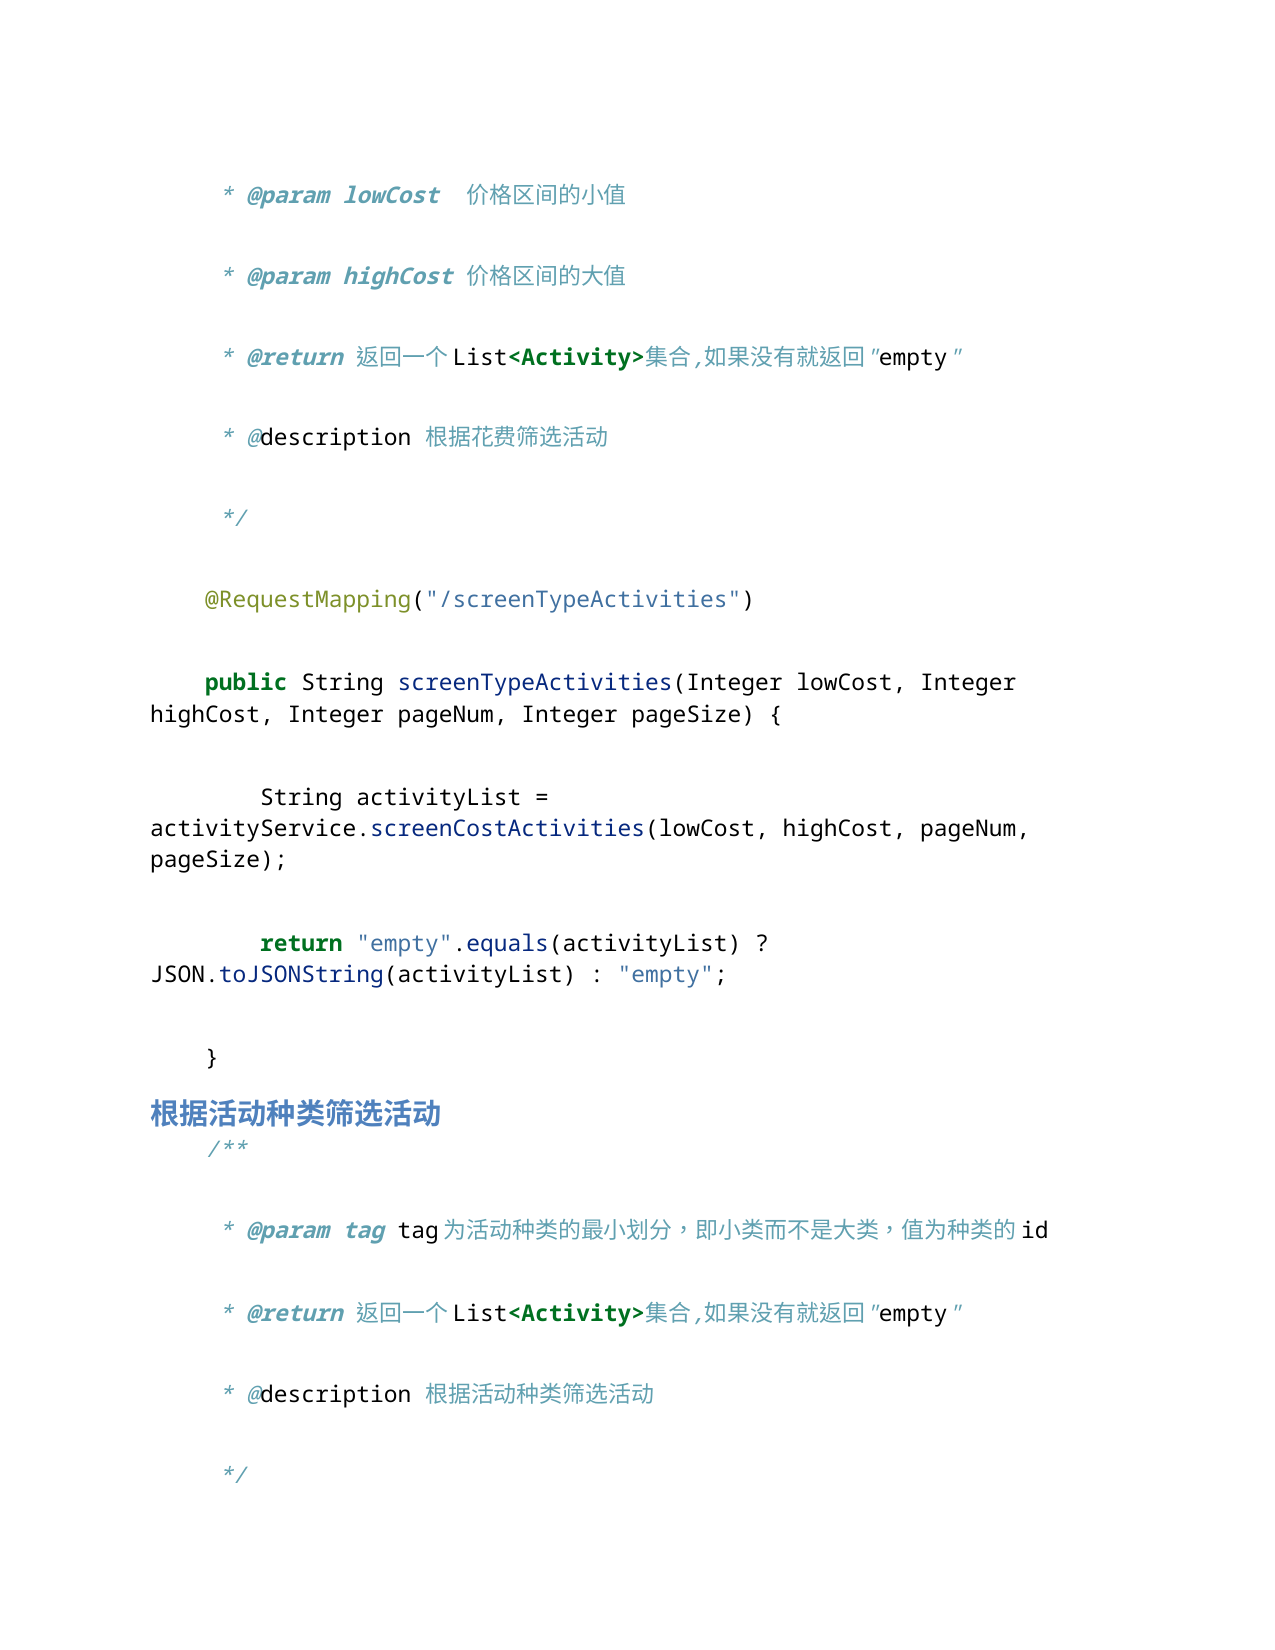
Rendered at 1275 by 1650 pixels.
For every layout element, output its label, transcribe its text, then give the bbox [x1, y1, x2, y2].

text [150, 150, 1125, 533]
subtitle 根据活动种类筛选活动 [150, 1093, 1125, 1133]
text /** * @param tag tag为活动种类的最小划分，即小类而不是大类，值为种类的id * @return 返回一个List<Activity>集合,如果没有就返回"empty" * @description 根据活动种类筛选活动 */ @RequestMapping("/screenCostActivities") public String screenCostActivities(Integer tag, Integer pageNum, Integer pageSize) { String activityList = activityService.screenTypeActivities(tag, pageNum, pageSize); return "empty".equals(activityList) ? JSON.toJSONString(activityList) : "empty"; } [150, 1133, 1125, 1164]
text /** * @param tag tag为活动种类的最小划分，即小类而不是大类，值为种类的id * @return 返回一个List<Activity>集合,如果没有就返回"empty" * @description 根据活动种类筛选活动 */ @RequestMapping("/screenCostActivities") public String screenCostActivities(Integer tag, Integer pageNum, Integer pageSize) { String activityList = activityService.screenTypeActivities(tag, pageNum, pageSize); return "empty".equals(activityList) ? JSON.toJSONString(activityList) : "empty"; } [150, 1266, 1125, 1490]
